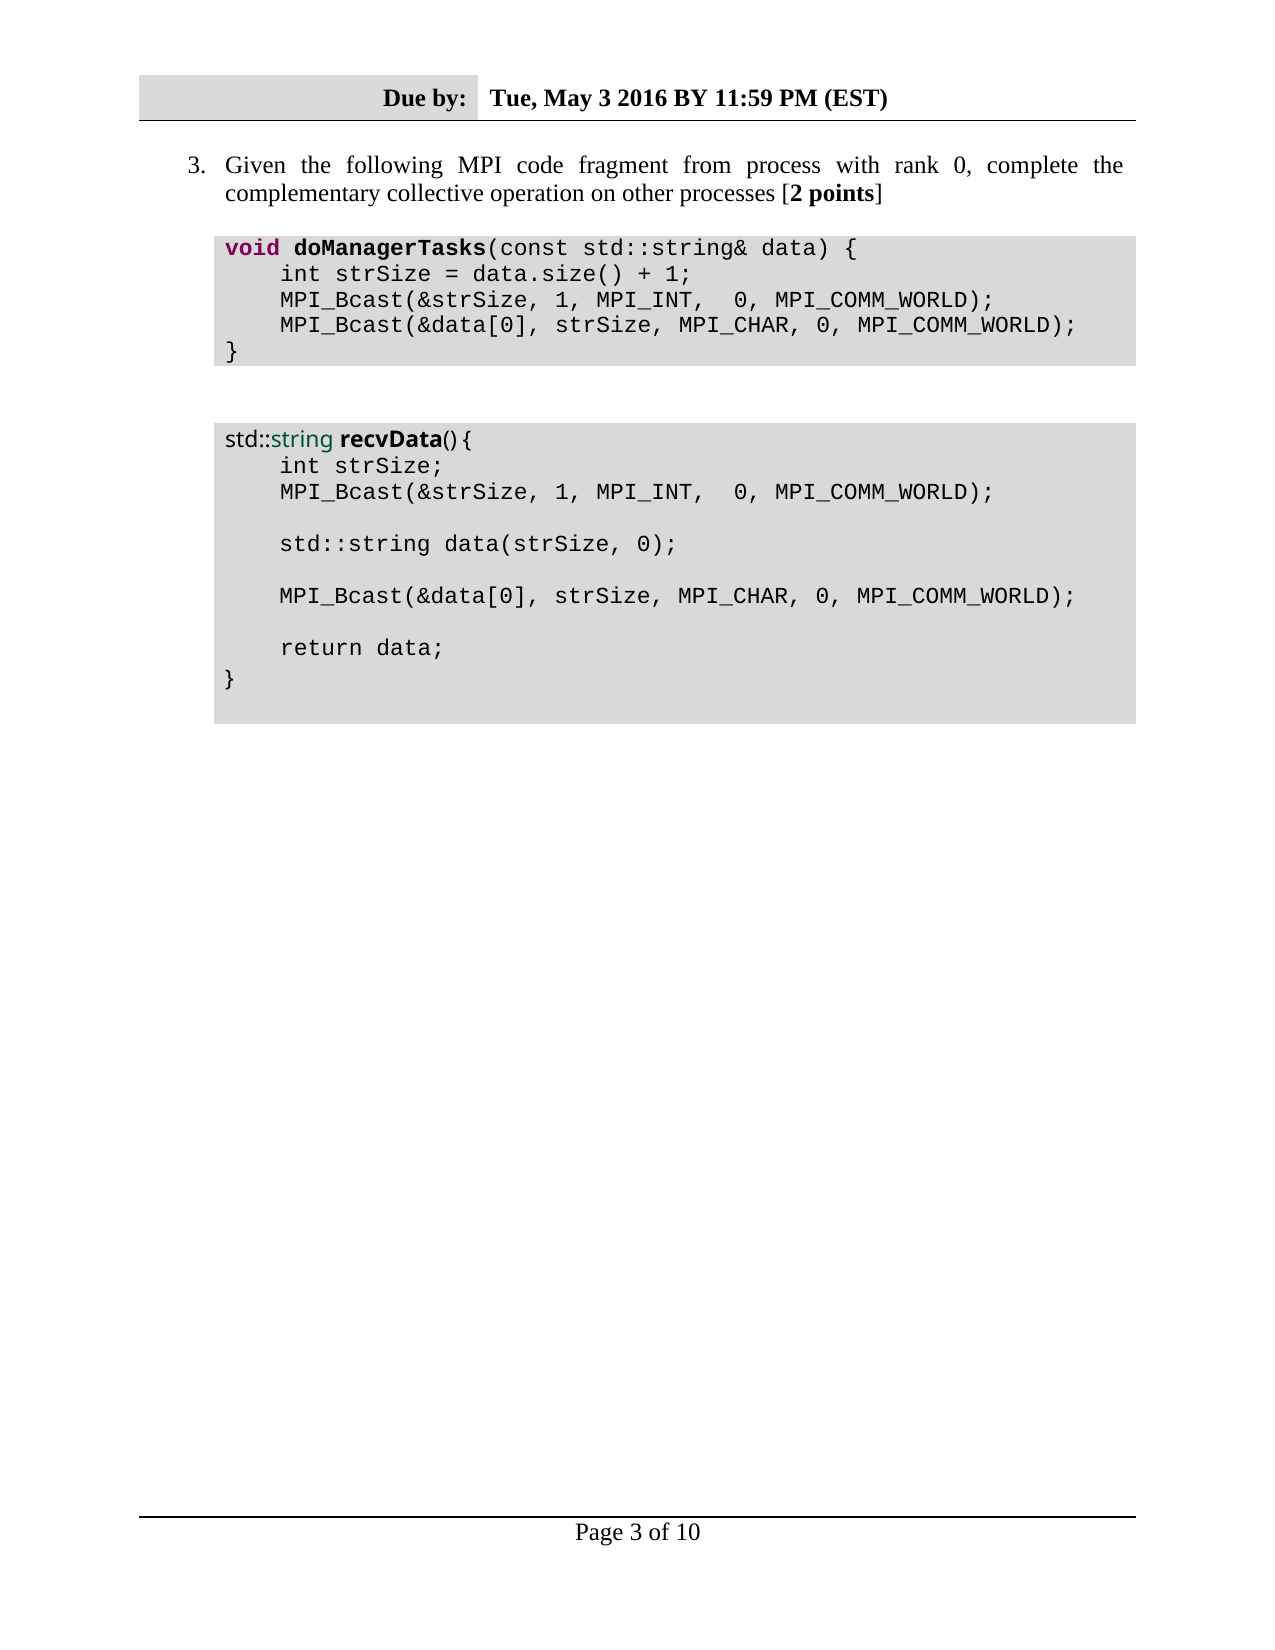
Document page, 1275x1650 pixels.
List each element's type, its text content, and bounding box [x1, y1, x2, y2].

list Given the following MPI code fragment from process with rank 0, complete the complementary collective operation on other processes [2 points] [187, 150, 1125, 207]
table_header std::string recvData() { int strSize; MPI_Bcast(&strSize, 1, MPI_INT, 0, MPI_COMM_WORLD); std::string data(strSize, 0); MPI_Bcast(&data[0], strSize, MPI_CHAR, 0, MPI_COMM_WORLD); return data; } [214, 423, 1136, 693]
table_cell [214, 693, 1136, 724]
table_header void doManagerTasks(const std::string& data) { int strSize = data.size() + 1; MPI_Bcast(&strSize, 1, MPI_INT, 0, MPI_COMM_WORLD); MPI_Bcast(&data[0], strSize, MPI_CHAR, 0, MPI_COMM_WORLD); } [214, 236, 1136, 366]
